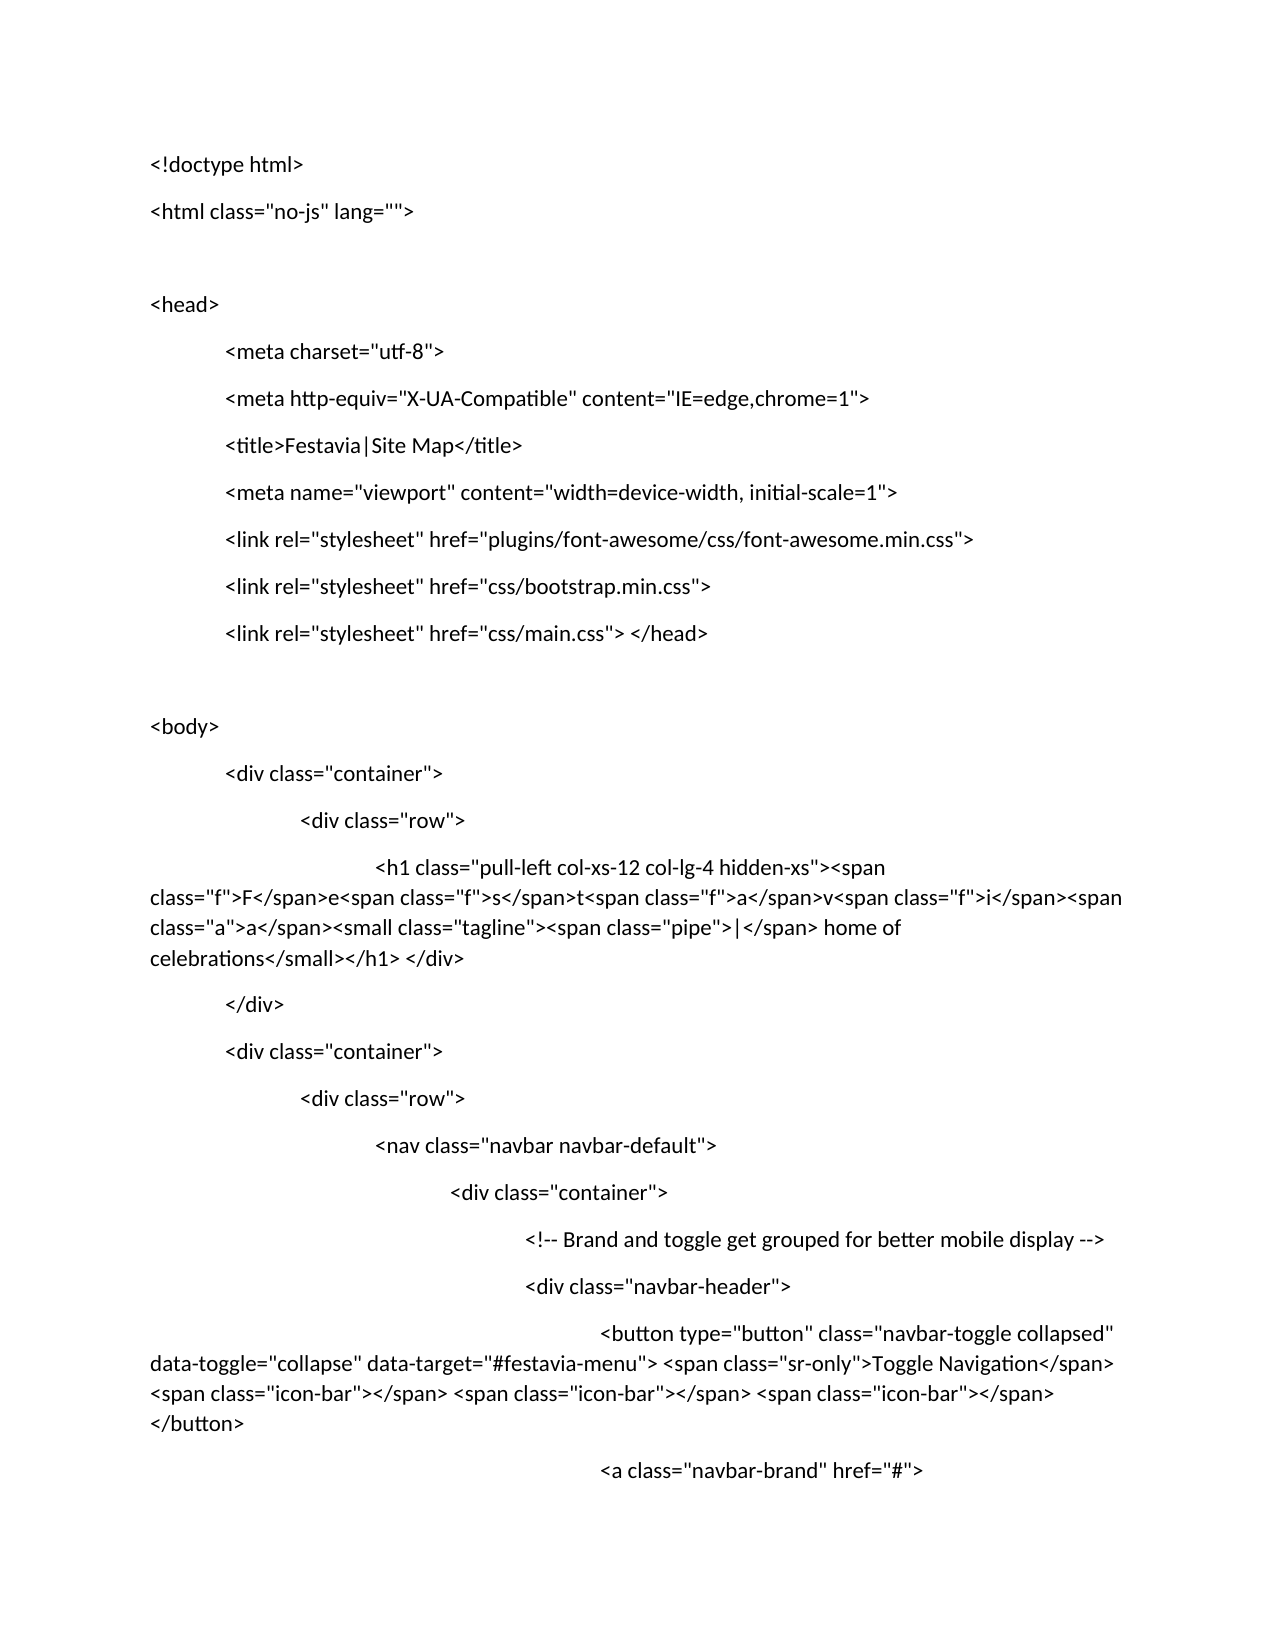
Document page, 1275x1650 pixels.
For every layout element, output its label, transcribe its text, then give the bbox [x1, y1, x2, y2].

text <!-- Brand and toggle get grouped for better mobile display --> [150, 1225, 1125, 1253]
text <a class="navbar-brand" href="#"> [150, 1456, 1125, 1484]
text <title>Festavia|Site Map</title> [150, 431, 1125, 459]
text <button type="button" class="navbar-toggle collapsed" data-toggle="collapse" data-target="#festavia-menu"> <span class="sr-only">Toggle Navigation</span> <span class="icon-bar"></span> <span class="icon-bar"></span> <span class="icon-bar"></span> </button> [150, 1319, 1125, 1437]
text <!doctype html> [150, 150, 1125, 178]
text <div class="container"> [150, 1178, 1125, 1206]
text <link rel="stylesheet" href="plugins/font-awesome/css/font-awesome.min.css"> [150, 525, 1125, 553]
text <nav class="navbar navbar-default"> [150, 1131, 1125, 1159]
text <div class="container"> [150, 1037, 1125, 1066]
text </div> [150, 991, 1125, 1019]
text <link rel="stylesheet" href="css/main.css"> </head> [150, 619, 1125, 647]
text <head> [150, 291, 1125, 319]
text <div class="row"> [150, 806, 1125, 834]
text <html class="no-js" lang=""> [150, 197, 1125, 225]
text <div class="row"> [150, 1084, 1125, 1112]
text <meta name="viewport" content="width=device-width, initial-scale=1"> [150, 478, 1125, 506]
text <meta http-equiv="X-UA-Compatible" content="IE=edge,chrome=1"> [150, 384, 1125, 412]
text <div class="navbar-header"> [150, 1272, 1125, 1300]
text <link rel="stylesheet" href="css/bootstrap.min.css"> [150, 572, 1125, 600]
text <div class="container"> [150, 759, 1125, 787]
text <meta charset="utf-8"> [150, 337, 1125, 366]
text <h1 class="pull-left col-xs-12 col-lg-4 hidden-xs"><span class="f">F</span>e<span class="f">s</span>t<span class="f">a</span>v<span class="f">i</span><span class="a">a</span><small class="tagline"><span class="pipe">|</span> home of celebrations</small></h1> </div> [150, 853, 1125, 972]
text <body> [150, 712, 1125, 741]
